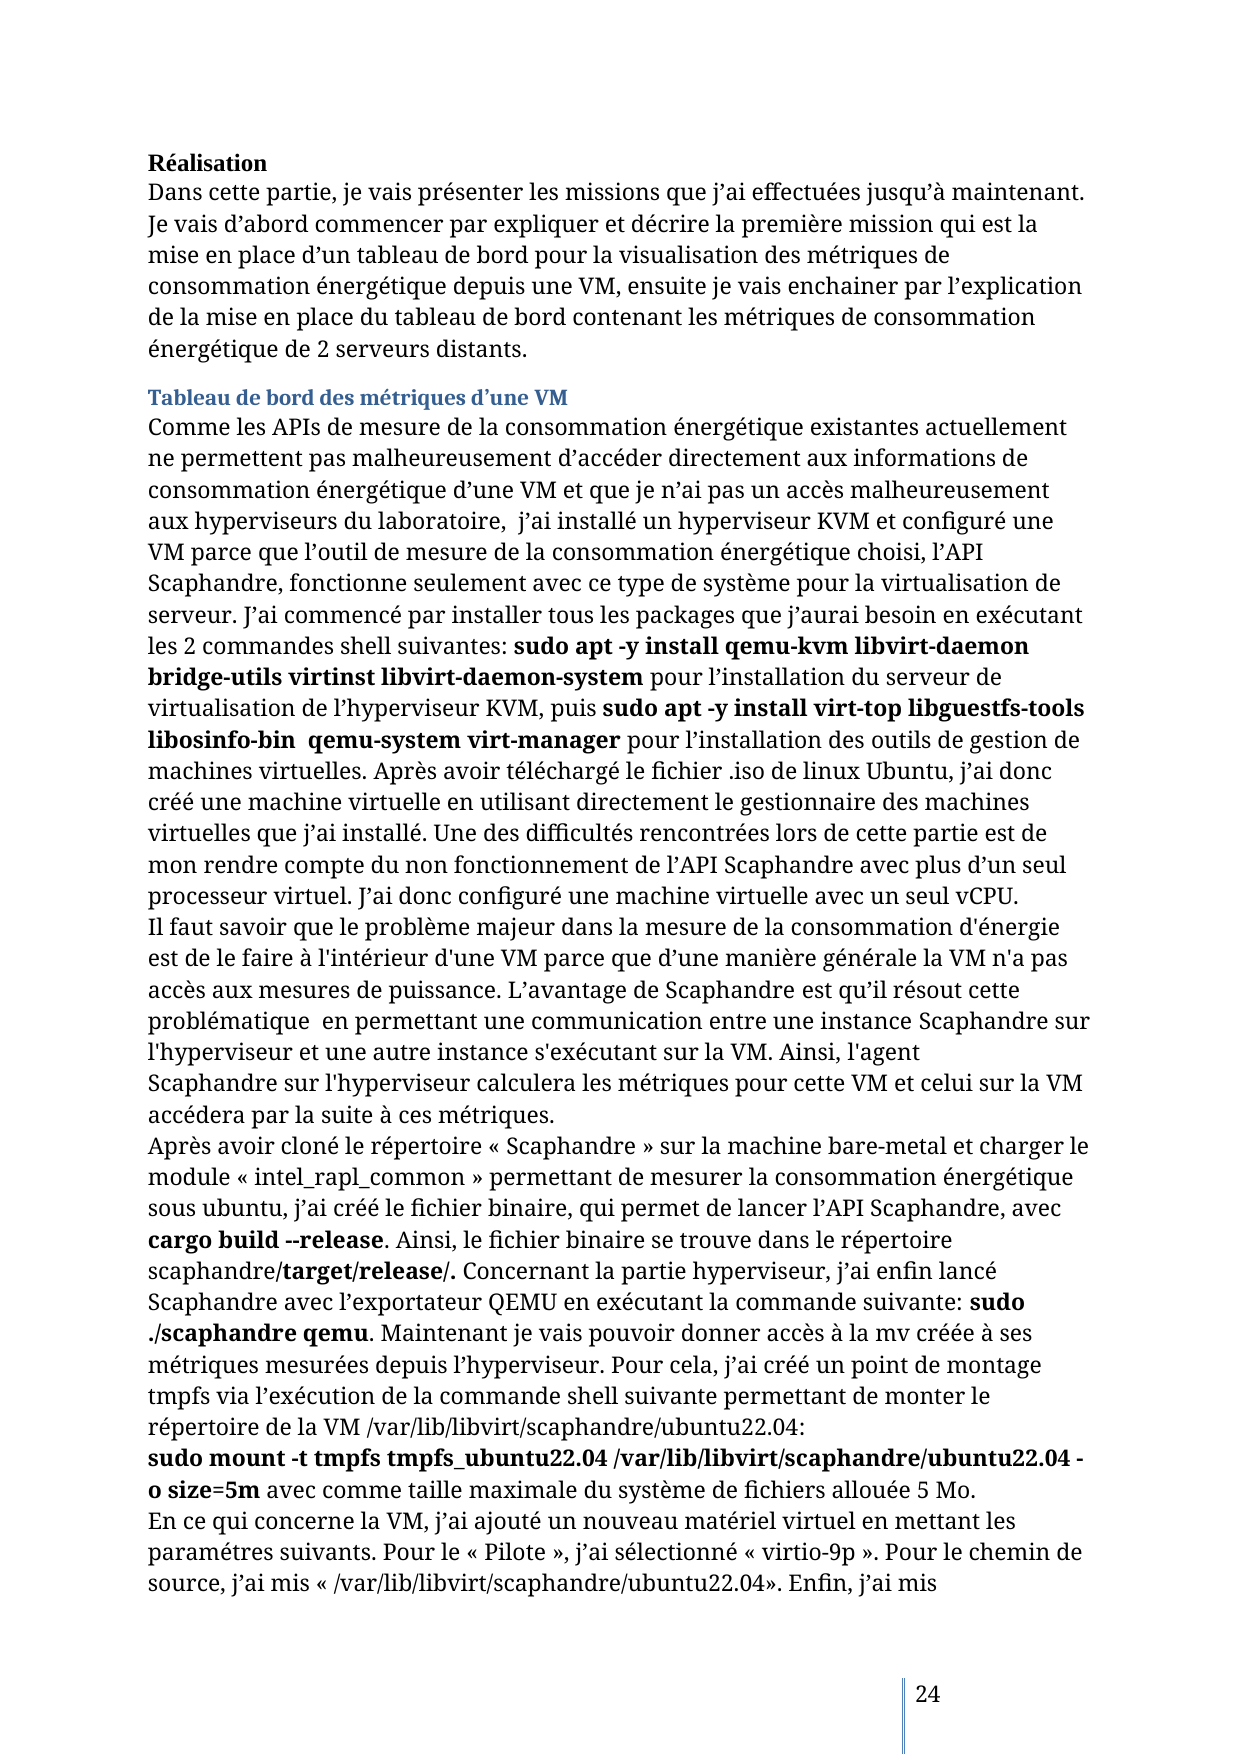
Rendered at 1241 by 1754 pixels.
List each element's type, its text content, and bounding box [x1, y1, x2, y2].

text Dans cette partie, je vais présenter les missions que j’ai effectuées jusqu’à maintenant. Je vais d’abord commencer par expliquer et décrire la première mission qui est la mise en place d’un tableau de bord pour la visualisation des métriques de consommation énergétique depuis une VM, ensuite je vais enchainer par l’explication de la mise en place du tableau de bord contenant les métriques de consommation énergétique de 2 serveurs distants. [148, 176, 1093, 364]
subtitle Réalisation [148, 148, 1093, 176]
subtitle Tableau de bord des métriques d’une VM [148, 385, 1093, 411]
text sudo mount -t tmpfs tmpfs_ubuntu22.04 /var/lib/libvirt/scaphandre/ubuntu22.04 -o size=5m avec comme taille maximale du système de fichiers allouée 5 Mo. [148, 1442, 1093, 1505]
text Comme les APIs de mesure de la consommation énergétique existantes actuellement ne permettent pas malheureusement d’accéder directement aux informations de consommation énergétique d’une VM et que je n’ai pas un accès malheureusement aux hyperviseurs du laboratoire, j’ai installé un hyperviseur KVM et configuré une VM parce que l’outil de mesure de la consommation énergétique choisi, l’API Scaphandre, fonctionne seulement avec ce type de système pour la virtualisation de serveur. J’ai commencé par installer tous les packages que j’aurai besoin en exécutant les 2 commandes shell suivantes: sudo apt -y install qemu-kvm libvirt-daemon bridge-utils virtinst libvirt-daemon-system pour l’installation du serveur de virtualisation de l’hyperviseur KVM, puis sudo apt -y install virt-top libguestfs-tools libosinfo-bin qemu-system virt-manager pour l’installation des outils de gestion de machines virtuelles. Après avoir téléchargé le fichier .iso de linux Ubuntu, j’ai donc créé une machine virtuelle en utilisant directement le gestionnaire des machines virtuelles que j’ai installé. Une des difficultés rencontrées lors de cette partie est de mon rendre compte du non fonctionnement de l’API Scaphandre avec plus d’un seul processeur virtuel. J’ai donc configuré une machine virtuelle avec un seul vCPU. [148, 411, 1093, 911]
text Après avoir cloné le répertoire « Scaphandre » sur la machine bare-metal et charger le module « intel_rapl_common » permettant de mesurer la consommation énergétique sous ubuntu, j’ai créé le fichier binaire, qui permet de lancer l’API Scaphandre, avec cargo build --release. Ainsi, le fichier binaire se trouve dans le répertoire scaphandre/target/release/. Concernant la partie hyperviseur, j’ai enfin lancé Scaphandre avec l’exportateur QEMU en exécutant la commande suivante: sudo ./scaphandre qemu. Maintenant je vais pouvoir donner accès à la mv créée à ses métriques mesurées depuis l’hyperviseur. Pour cela, j’ai créé un point de montage tmpfs via l’exécution de la commande shell suivante permettant de monter le répertoire de la VM /var/lib/libvirt/scaphandre/ubuntu22.04: [148, 1130, 1093, 1442]
text Il faut savoir que le problème majeur dans la mesure de la consommation d'énergie est de le faire à l'intérieur d'une VM parce que d’une manière générale la VM n'a pas accès aux mesures de puissance. L’avantage de Scaphandre est qu’il résout cette problématique en permettant une communication entre une instance Scaphandre sur l'hyperviseur et une autre instance s'exécutant sur la VM. Ainsi, l'agent Scaphandre sur l'hyperviseur calculera les métriques pour cette VM et celui sur la VM accédera par la suite à ces métriques. [148, 911, 1093, 1130]
